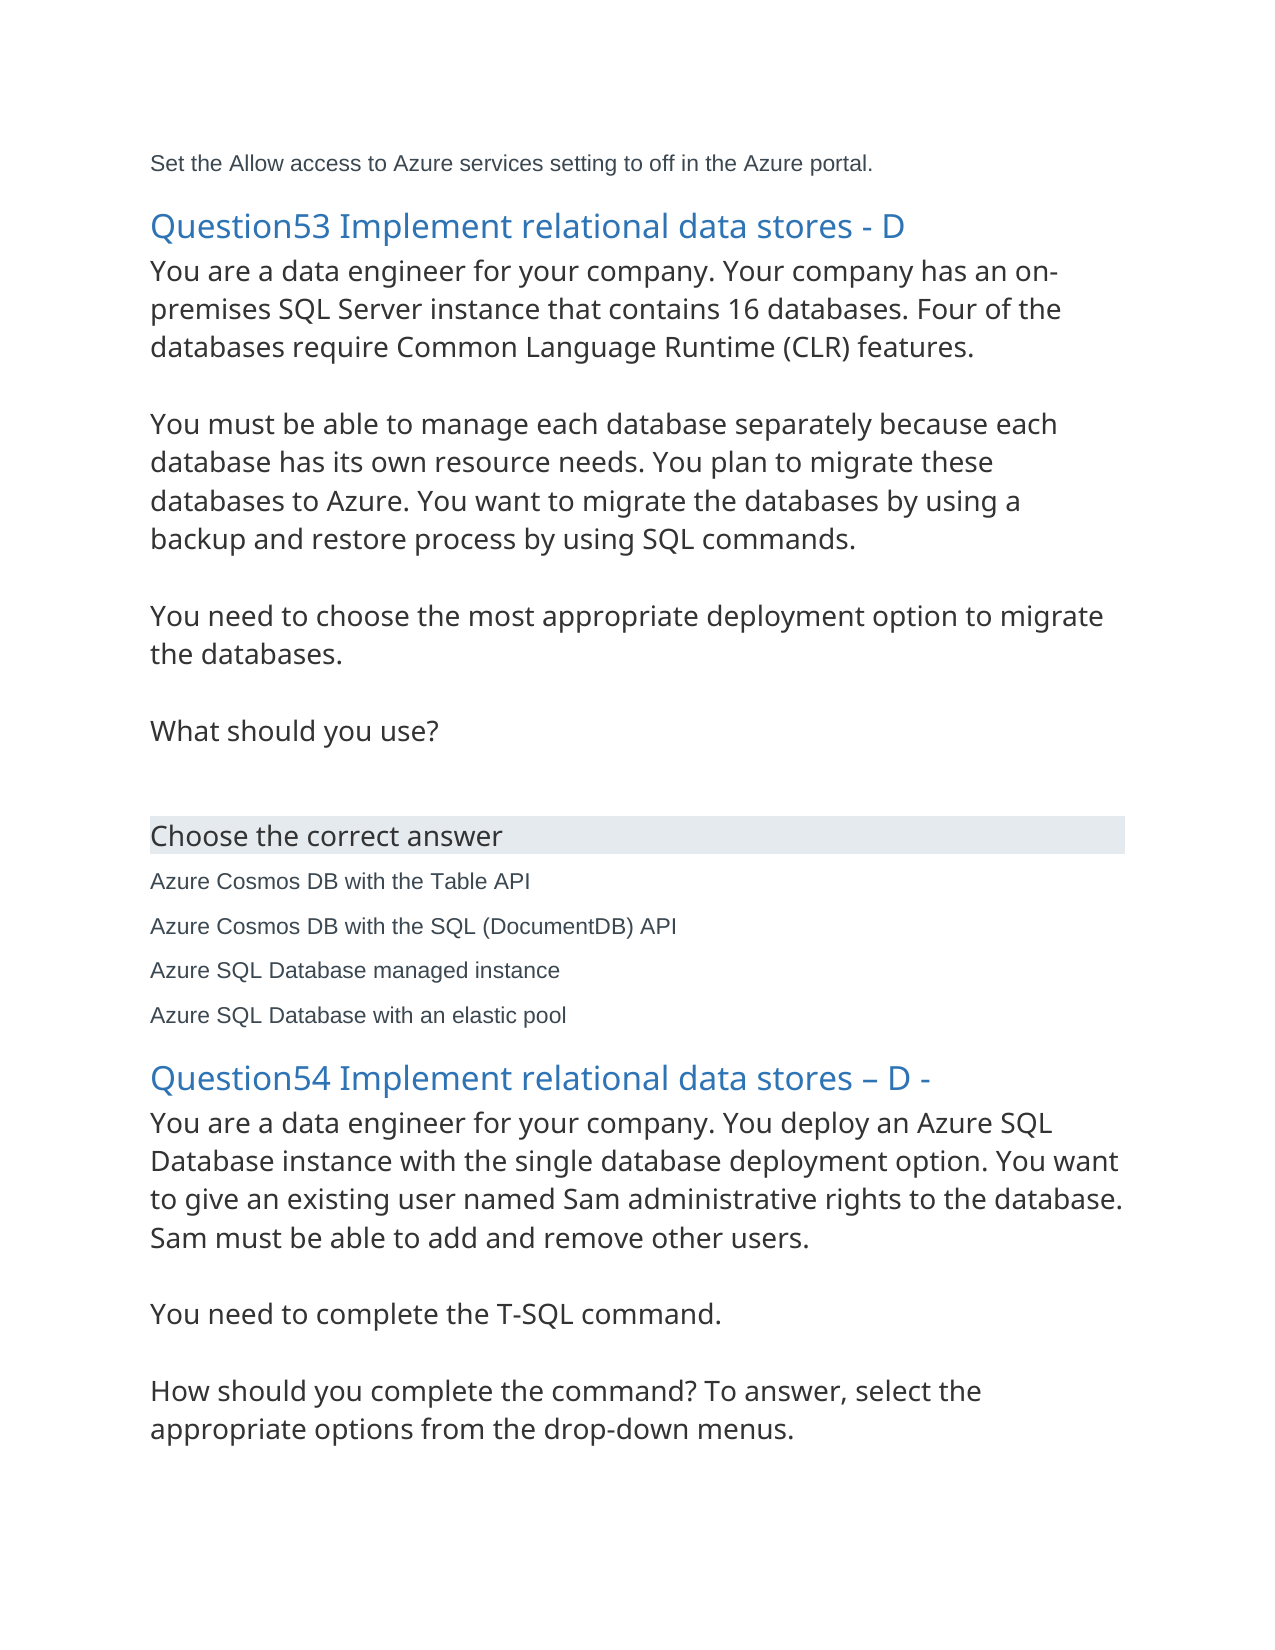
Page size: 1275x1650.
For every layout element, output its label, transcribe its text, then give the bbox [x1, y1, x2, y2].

text You are a data engineer for your company. You deploy an Azure SQL Database instance with the single database deployment option. You want to give an existing user named Sam administrative rights to the database. Sam must be able to add and remove other users. You need to complete the T-SQL command. How should you complete the command? To answer, select the appropriate options from the drop-down menus. [150, 1103, 1125, 1448]
text Azure SQL Database with an elastic pool [150, 1002, 1125, 1028]
text Choose the correct answer [150, 816, 1125, 854]
text Azure SQL Database managed instance [150, 957, 1125, 984]
text Azure Cosmos DB with the SQL (DocumentDB) API [150, 913, 1125, 939]
subtitle Question53 Implement relational data stores - D [150, 203, 1125, 248]
text Azure Cosmos DB with the Table API [150, 868, 1125, 894]
text You are a data engineer for your company. Your company has an on-premises SQL Server instance that contains 16 databases. Four of the databases require Common Language Runtime (CLR) features. You must be able to manage each database separately because each database has its own resource needs. You plan to migrate these databases to Azure. You want to migrate the databases by using a backup and restore process by using SQL commands. You need to choose the most appropriate deployment option to migrate the databases. What should you use? [150, 251, 1125, 749]
subtitle Question54 Implement relational data stores – D - [150, 1055, 1125, 1100]
text Set the Allow access to Azure services setting to off in the Azure portal. [150, 150, 1125, 176]
